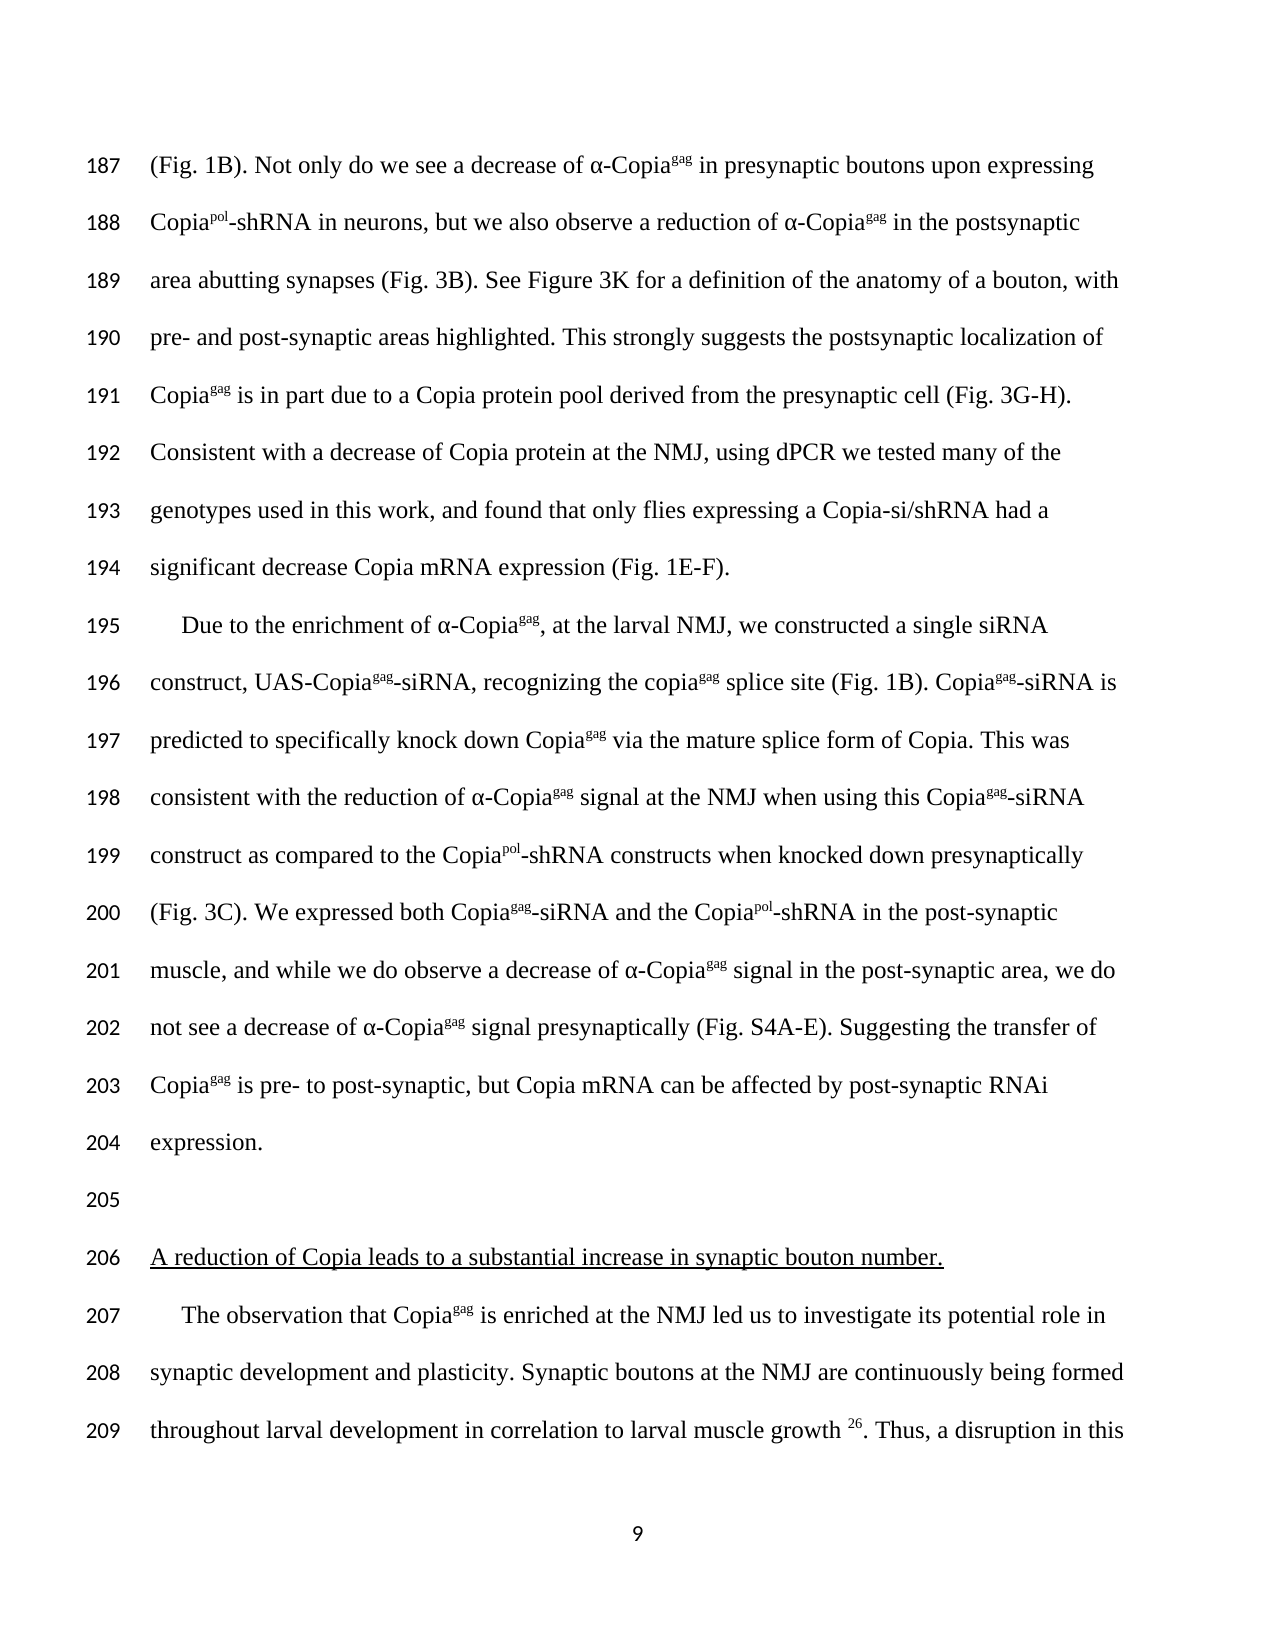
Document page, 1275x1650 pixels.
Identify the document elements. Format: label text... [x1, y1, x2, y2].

text Due to the enrichment of α-Copiagag, at the larval NMJ, we constructed a single siRNA construct, UAS-Copiagag-siRNA, recognizing the copiagag splice site (Fig. 1B). Copiagag-siRNA is predicted to specifically knock down Copiagag via the mature splice form of Copia. This was consistent with the reduction of α-Copiagag signal at the NMJ when using this Copiagag-siRNA construct as compared to the Copiapol-shRNA constructs when knocked down presynaptically (Fig. 3C). We expressed both Copiagag-siRNA and the Copiapol-shRNA in the post-synaptic muscle, and while we do observe a decrease of α-Copiagag signal in the post-synaptic area, we do not see a decrease of α-Copiagag signal presynaptically (Fig. S4A-E). Suggesting the transfer of Copiagag is pre- to post-synaptic, but Copia mRNA can be affected by post-synaptic RNAi expression. [150, 610, 1125, 1156]
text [150, 150, 1125, 581]
text A reduction of Copia leads to a substantial increase in synaptic bouton number. [150, 1242, 1125, 1271]
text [150, 1300, 1125, 1444]
